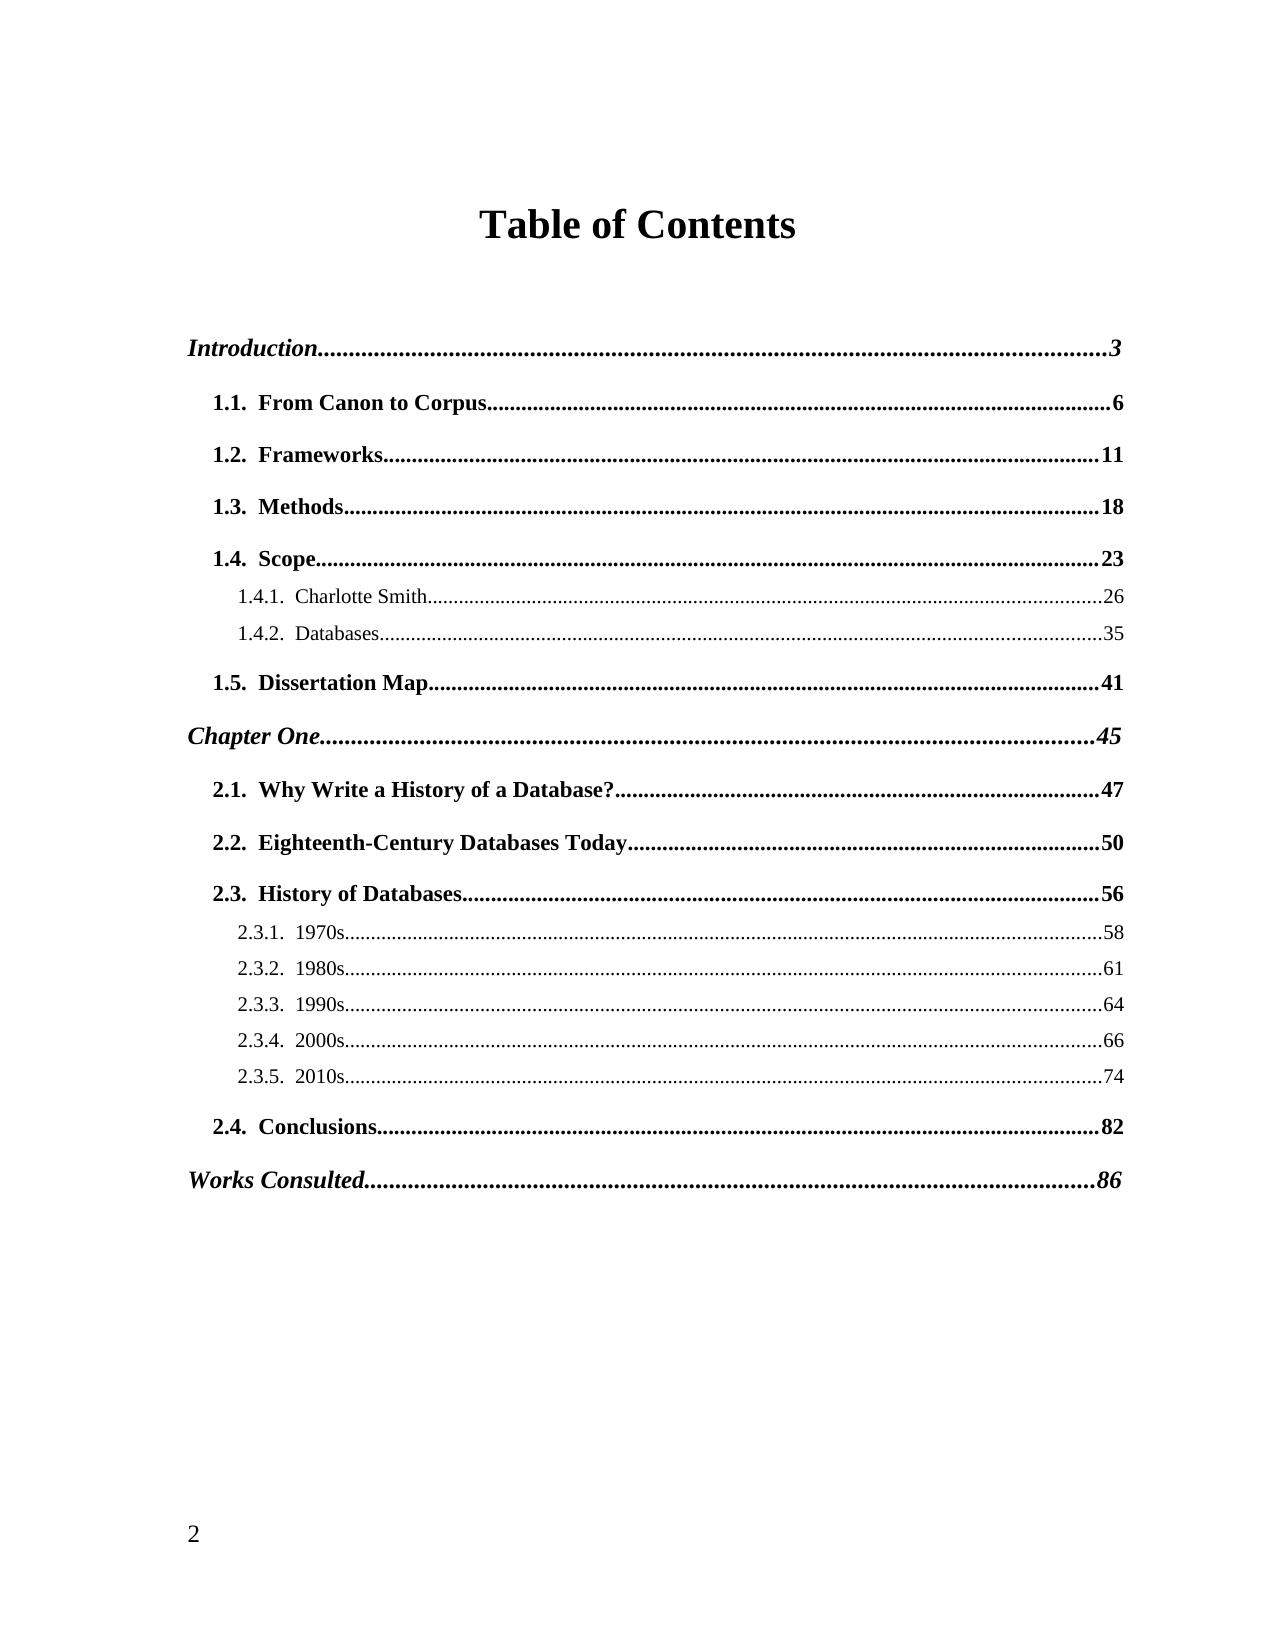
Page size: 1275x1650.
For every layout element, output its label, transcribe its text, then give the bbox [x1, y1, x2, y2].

subtitle Table of Contents [150, 200, 1125, 248]
